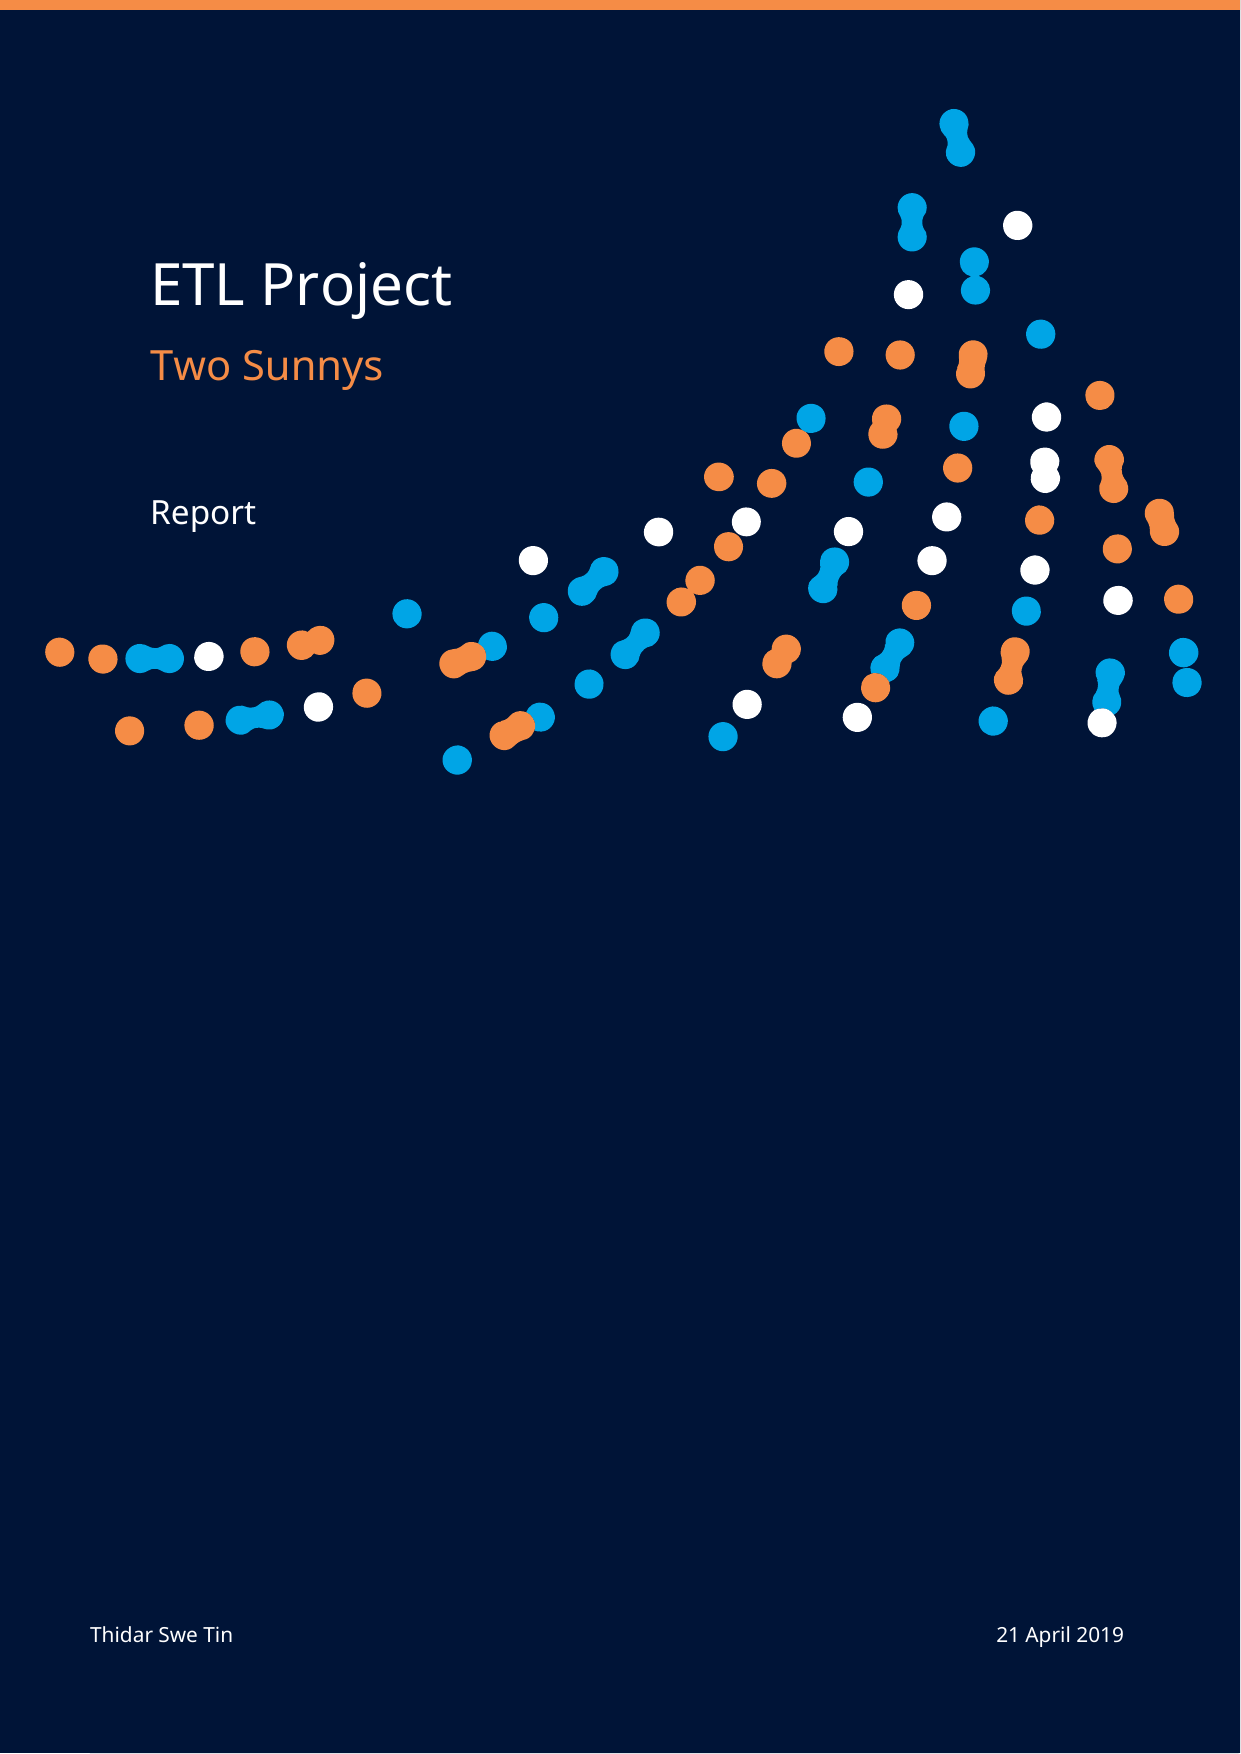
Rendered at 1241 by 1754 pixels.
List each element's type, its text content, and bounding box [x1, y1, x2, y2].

table_cell [150, 535, 1240, 568]
table_cell [150, 568, 1240, 601]
table_header ETL Project [150, 231, 1240, 323]
table_cell [150, 601, 1240, 634]
table_cell Two Sunnys [150, 323, 1240, 477]
table_cell Report [150, 477, 1240, 534]
